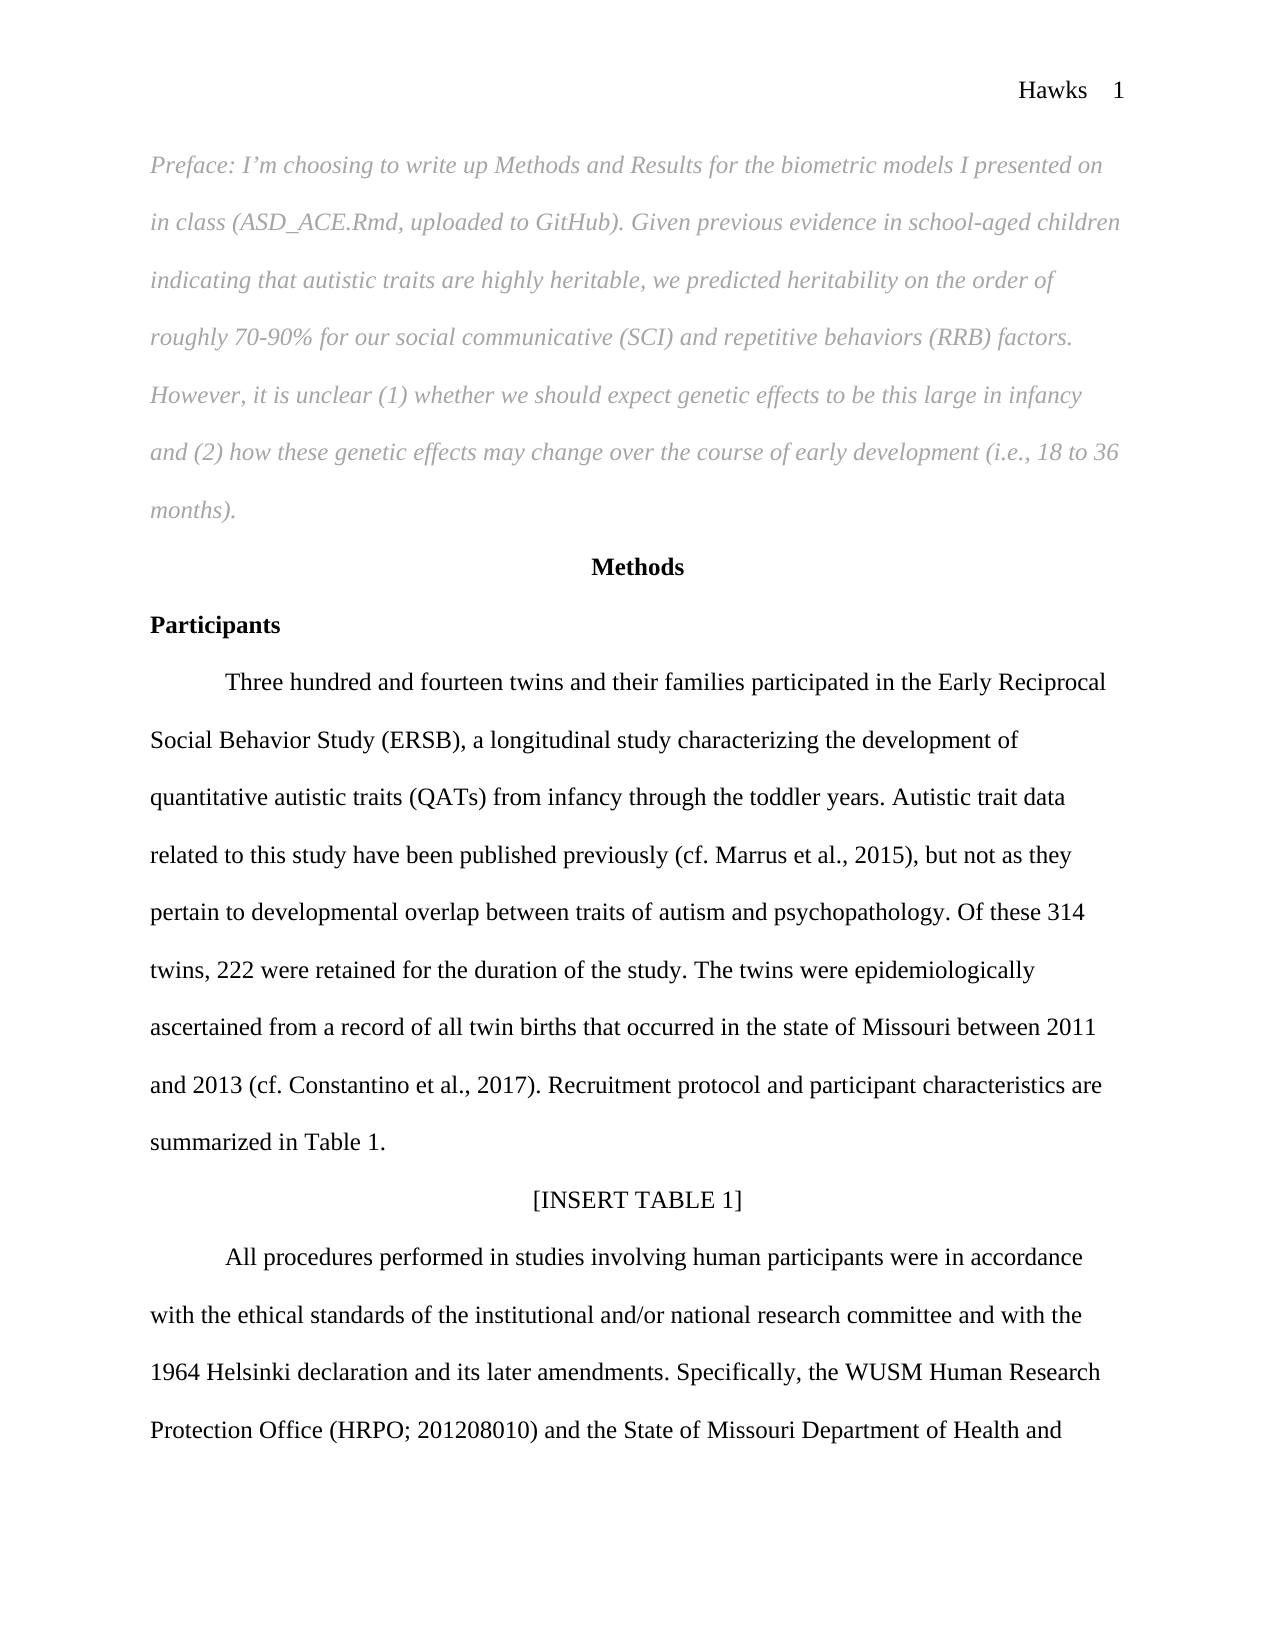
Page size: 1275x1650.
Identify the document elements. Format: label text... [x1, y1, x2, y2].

text Preface: I’m choosing to write up Methods and Results for the biometric models I presented on in class (ASD_ACE.Rmd, uploaded to GitHub). Given previous evidence in school-aged children indicating that autistic traits are highly heritable, we predicted heritability on the order of roughly 70-90% for our social communicative (SCI) and repetitive behaviors (RRB) factors. However, it is unclear (1) whether we should expect genetic effects to be this large in infancy and (2) how these genetic effects may change over the course of early development (i.e., 18 to 36 months). [150, 150, 1125, 524]
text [150, 1242, 1125, 1444]
text Methods [150, 552, 1125, 581]
text Three hundred and fourteen twins and their families participated in the Early Reciprocal Social Behavior Study (ERSB), a longitudinal study characterizing the development of quantitative autistic traits (QATs) from infancy through the toddler years. Autistic trait data related to this study have been published previously (cf. Marrus et al., 2015), but not as they pertain to developmental overlap between traits of autism and psychopathology. Of these 314 twins, 222 were retained for the duration of the study. The twins were epidemiologically ascertained from a record of all twin births that occurred in the state of Missouri between 2011 and 2013 (cf. Constantino et al., 2017). Recruitment protocol and participant characteristics are summarized in Table 1. [150, 667, 1125, 1156]
text Participants [150, 610, 1125, 639]
text [INSERT TABLE 1] [150, 1185, 1125, 1214]
